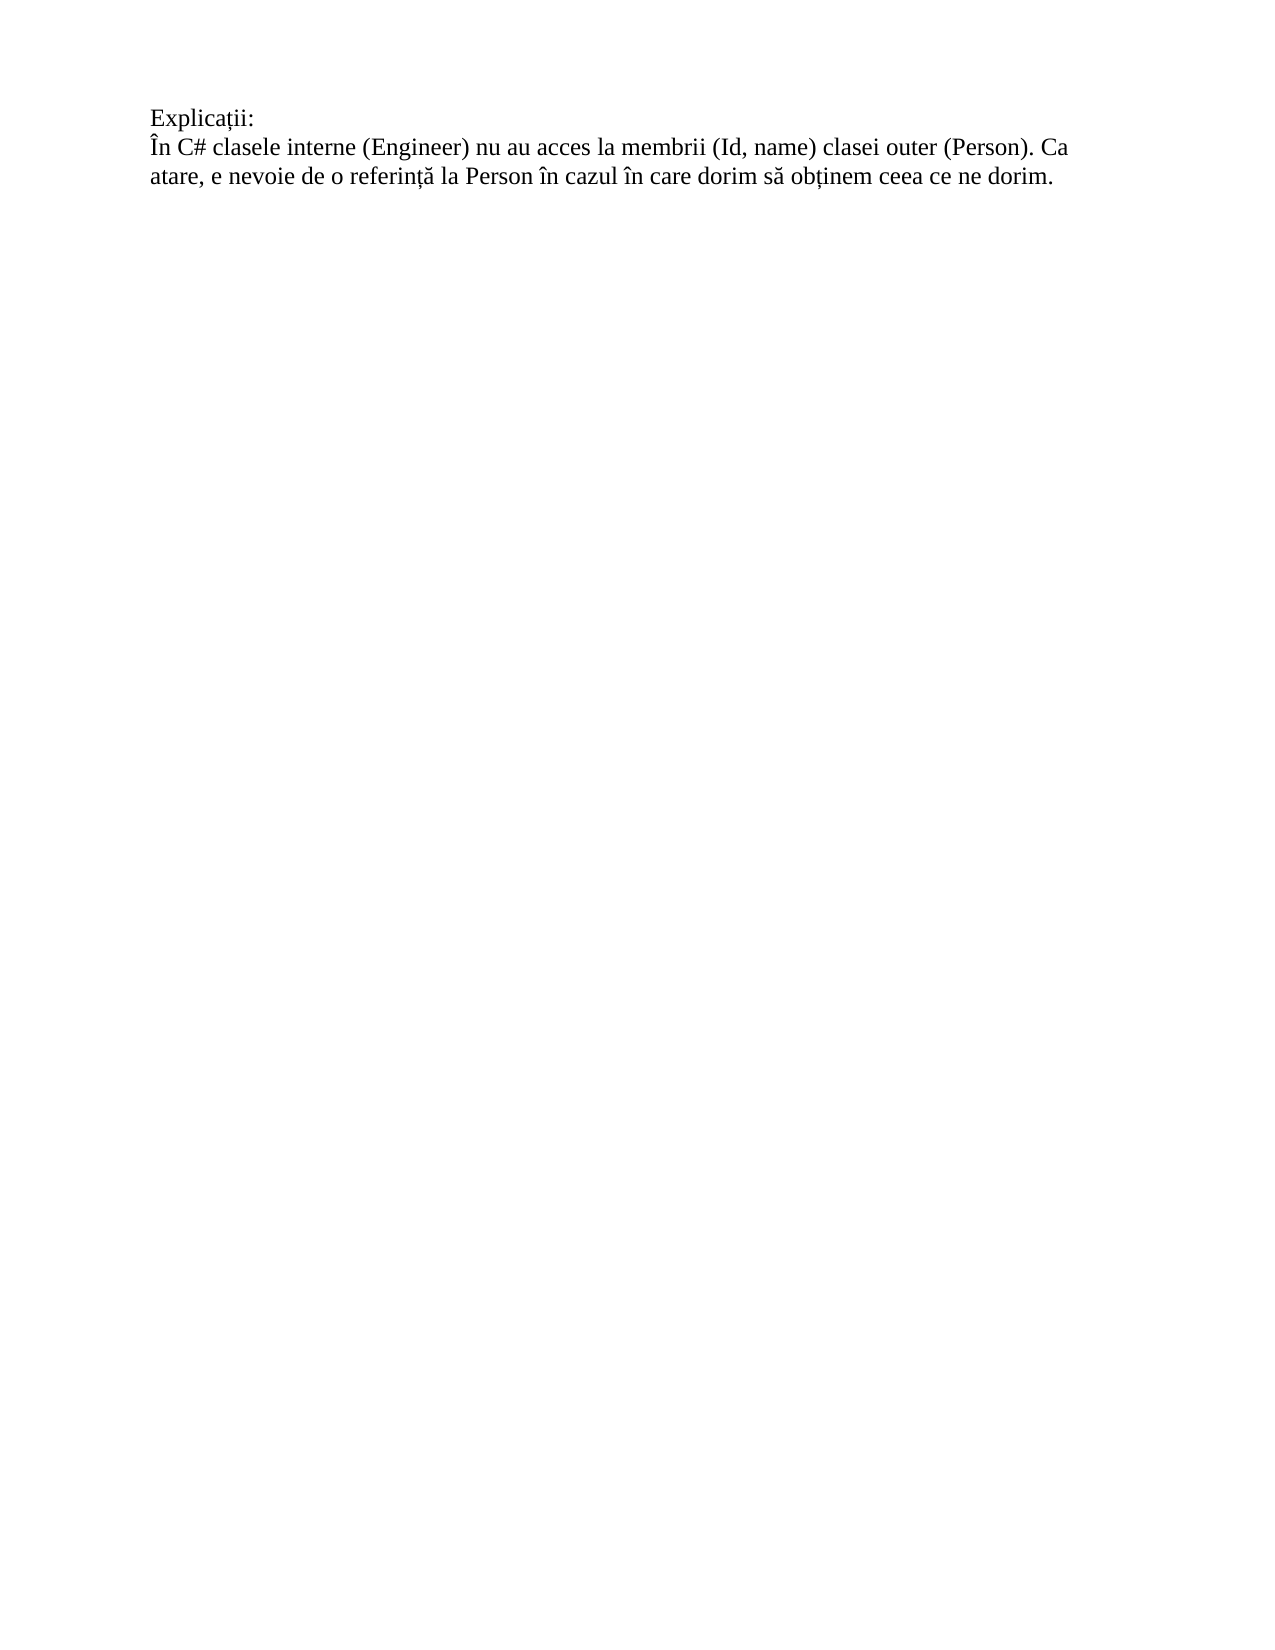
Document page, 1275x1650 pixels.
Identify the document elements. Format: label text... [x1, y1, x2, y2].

text Explicații: [150, 103, 1125, 132]
